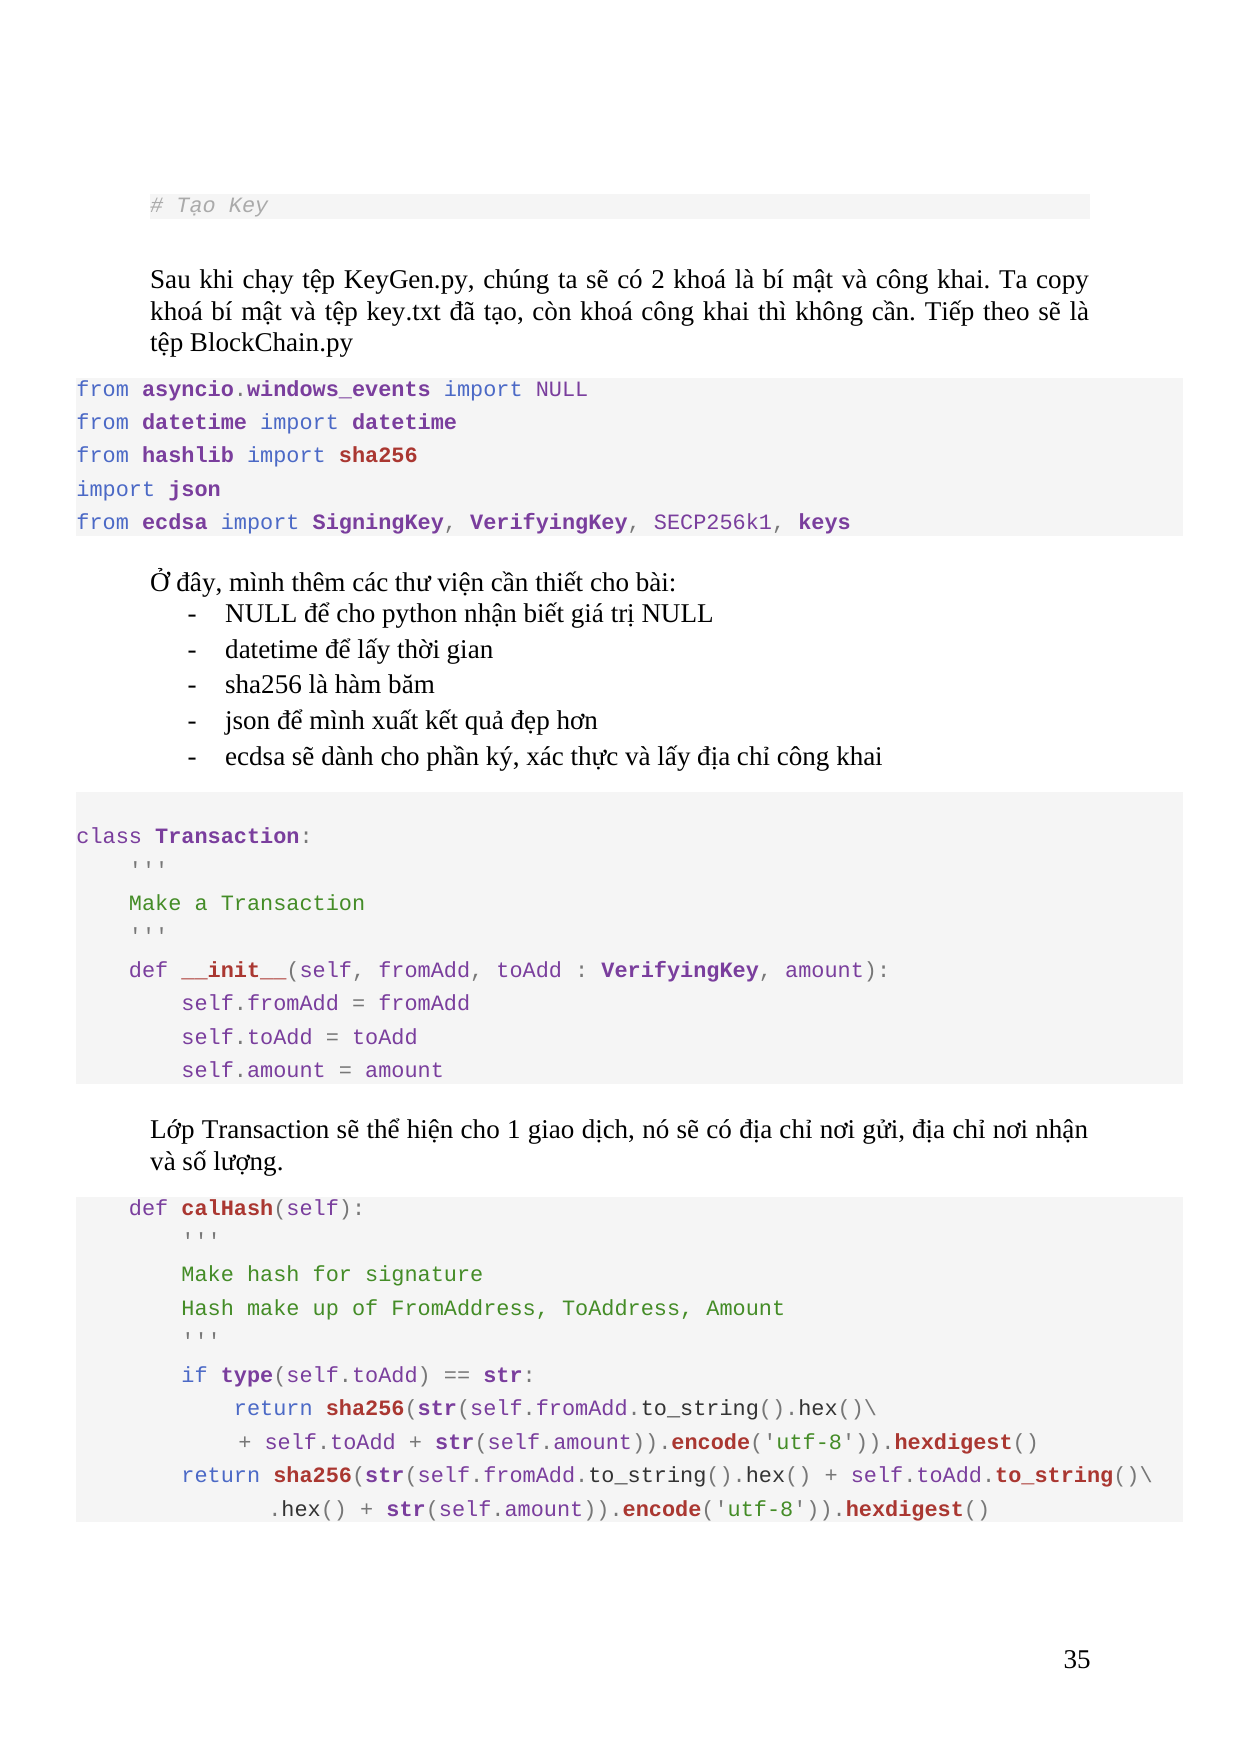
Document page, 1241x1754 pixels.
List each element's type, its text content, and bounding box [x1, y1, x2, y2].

text Lớp Transaction sẽ thể hiện cho 1 giao dịch, nó sẽ có địa chỉ nơi gửi, địa chỉ nơi nhận và số lượng. [150, 1114, 1090, 1176]
text from asyncio.windows_events import NULL [76, 378, 1183, 403]
text ''' [76, 1230, 1183, 1255]
text from hashlib import sha256 [76, 445, 1183, 469]
text self.toAdd = toAdd [76, 1026, 1183, 1051]
text + self.toAdd + str(self.amount)).encode('utf-8')).hexdigest() [76, 1431, 1183, 1456]
text def calHash(self): [76, 1197, 1183, 1222]
text ''' [76, 859, 1183, 883]
text Make hash for signature [76, 1264, 1183, 1288]
text class Transaction: [76, 825, 1183, 850]
text Ở đây, mình thêm các thư viện cần thiết cho bài: [150, 566, 1090, 597]
text .hex() + str(self.amount)).encode('utf-8')).hexdigest() [76, 1498, 1183, 1522]
text self.fromAdd = fromAdd [76, 992, 1183, 1017]
list ecdsa sẽ dành cho phần ký, xác thực và lấy địa chỉ công khai [187, 740, 1090, 771]
text Make a Transaction [76, 892, 1183, 917]
text from datetime import datetime [76, 411, 1183, 436]
text import json [76, 478, 1183, 503]
list NULL để cho python nhận biết giá trị NULL [187, 597, 1090, 628]
text # Tạo Key [150, 194, 1090, 219]
text return sha256(str(self.fromAdd.to_string().hex()\ [76, 1397, 1183, 1422]
text return sha256(str(self.fromAdd.to_string().hex() + self.toAdd.to_string()\ [76, 1464, 1183, 1489]
list datetime để lấy thời gian [187, 633, 1090, 664]
text Sau khi chạy tệp KeyGen.py, chúng ta sẽ có 2 khoá là bí mật và công khai. Ta copy khoá bí mật và tệp key.txt đã tạo, còn khoá công khai thì không cần. Tiếp theo sẽ là tệp BlockChain.py [150, 263, 1090, 357]
text ''' [76, 1331, 1183, 1355]
list sha256 là hàm băm [187, 668, 1090, 699]
list json để mình xuất kết quả đẹp hơn [187, 704, 1090, 735]
text Hash make up of FromAddress, ToAddress, Amount [76, 1297, 1183, 1322]
text from ecdsa import SigningKey, VerifyingKey, SECP256k1, keys [76, 512, 1183, 536]
text if type(self.toAdd) == str: [76, 1364, 1183, 1389]
text self.amount = amount [76, 1059, 1183, 1084]
text ''' [76, 926, 1183, 950]
text def __init__(self, fromAdd, toAdd : VerifyingKey, amount): [76, 959, 1183, 984]
